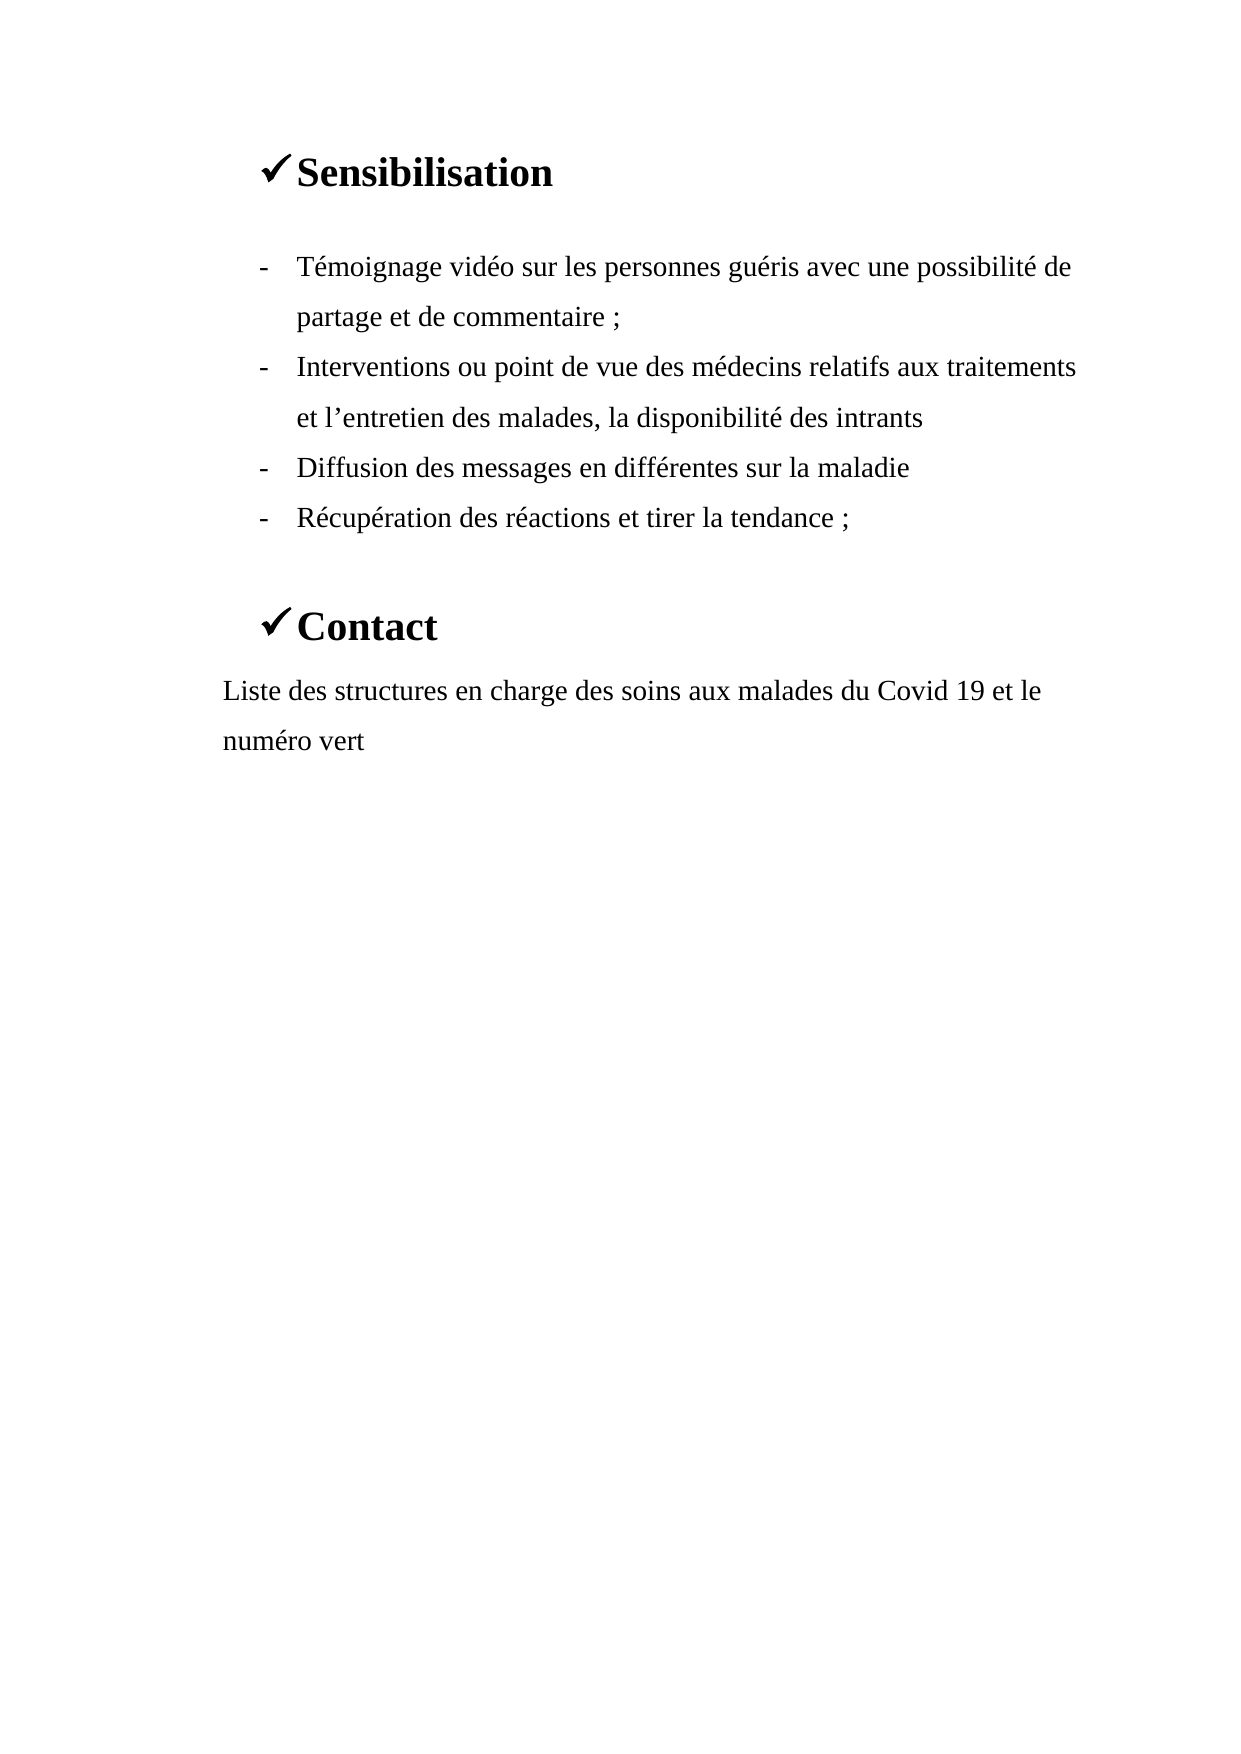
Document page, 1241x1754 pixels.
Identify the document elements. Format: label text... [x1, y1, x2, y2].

list Interventions ou point de vue des médecins relatifs aux traitements et l’entretien des malades, la disponibilité des intrants [259, 349, 1093, 433]
list Témoignage vidéo sur les personnes guéris avec une possibilité de partage et de commentaire ; [259, 249, 1093, 333]
list Sensibilisation [259, 148, 1093, 196]
list Récupération des réactions et tirer la tendance ; [259, 500, 1093, 534]
list Liste des structures en charge des soins aux malades du Covid 19 et le numéro vert [223, 673, 1093, 757]
list Contact [259, 601, 1093, 649]
list Diffusion des messages en différentes sur la maladie [259, 450, 1093, 483]
